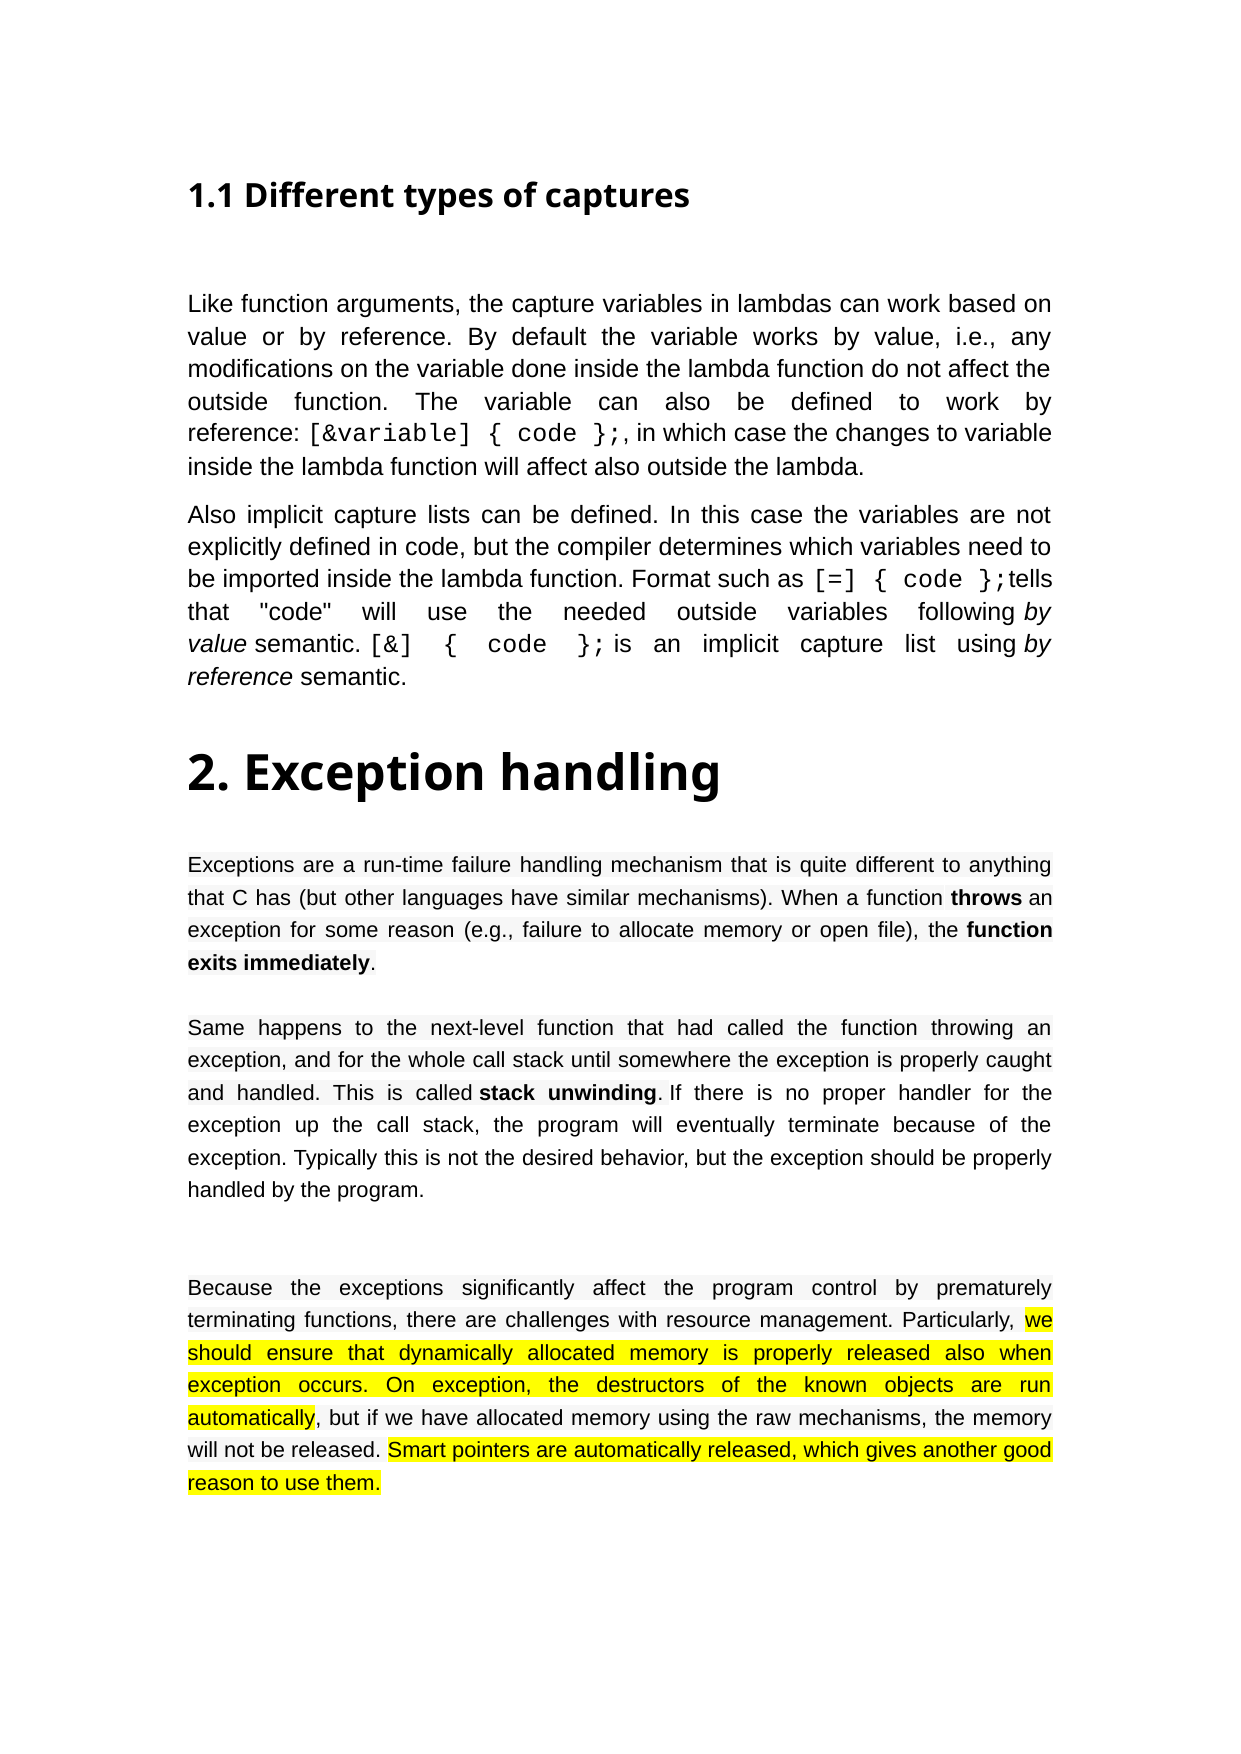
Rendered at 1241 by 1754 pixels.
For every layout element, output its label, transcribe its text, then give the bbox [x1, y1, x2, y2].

text Because the exceptions significantly affect the program control by prematurely terminating functions, there are challenges with resource management. Particularly, we should ensure that dynamically allocated memory is properly released also when exception occurs. On exception, the destructors of the known objects are run automatically, but if we have allocated memory using the raw mechanisms, the memory will not be released. Smart pointers are automatically released, which gives another good reason to use them. [187, 1317, 1053, 1499]
text Same happens to the next-level function that had called the function throwing an exception, and for the whole call stack until somewhere the exception is properly caught and handled. This is called stack unwinding. If there is no proper handler for the exception up the call stack, the program will eventually terminate because of the exception. Typically this is not the desired behavior, but the exception should be properly handled by the program. [187, 1011, 1053, 1206]
text Like function arguments, the capture variables in lambdas can work based on value or by reference. By default the variable works by value, i.e., any modifications on the variable done inside the lambda function do not affect the outside function. The variable can also be defined to work by reference: [&variable] { code };, in which case the changes to variable inside the lambda function will affect also outside the lambda. [187, 287, 1053, 482]
text Exceptions are a run-time failure handling mechanism that is quite different to anything that C has (but other languages have similar mechanisms). When a function throws an exception for some reason (e.g., failure to allocate memory or open file), the function exits immediately. [187, 849, 1053, 979]
subtitle 2. Exception handling [187, 722, 1053, 819]
subtitle 1.1 Different types of captures [187, 162, 1053, 227]
text Because the exceptions significantly affect the program control by prematurely terminating functions, there are challenges with resource management. Particularly, we should ensure that dynamically allocated memory is properly released also when exception occurs. On exception, the destructors of the known objects are run automatically, but if we have allocated memory using the raw mechanisms, the memory will not be released. Smart pointers are automatically released, which gives another good reason to use them. [187, 1271, 1053, 1315]
text Also implicit capture lists can be defined. In this case the variables are not explicitly defined in code, but the compiler determines which variables need to be imported inside the lambda function. Format such as [=] { code };tells that "code" will use the needed outside variables following by value semantic. [&] { code }; is an implicit capture list using by reference semantic. [187, 498, 1053, 693]
